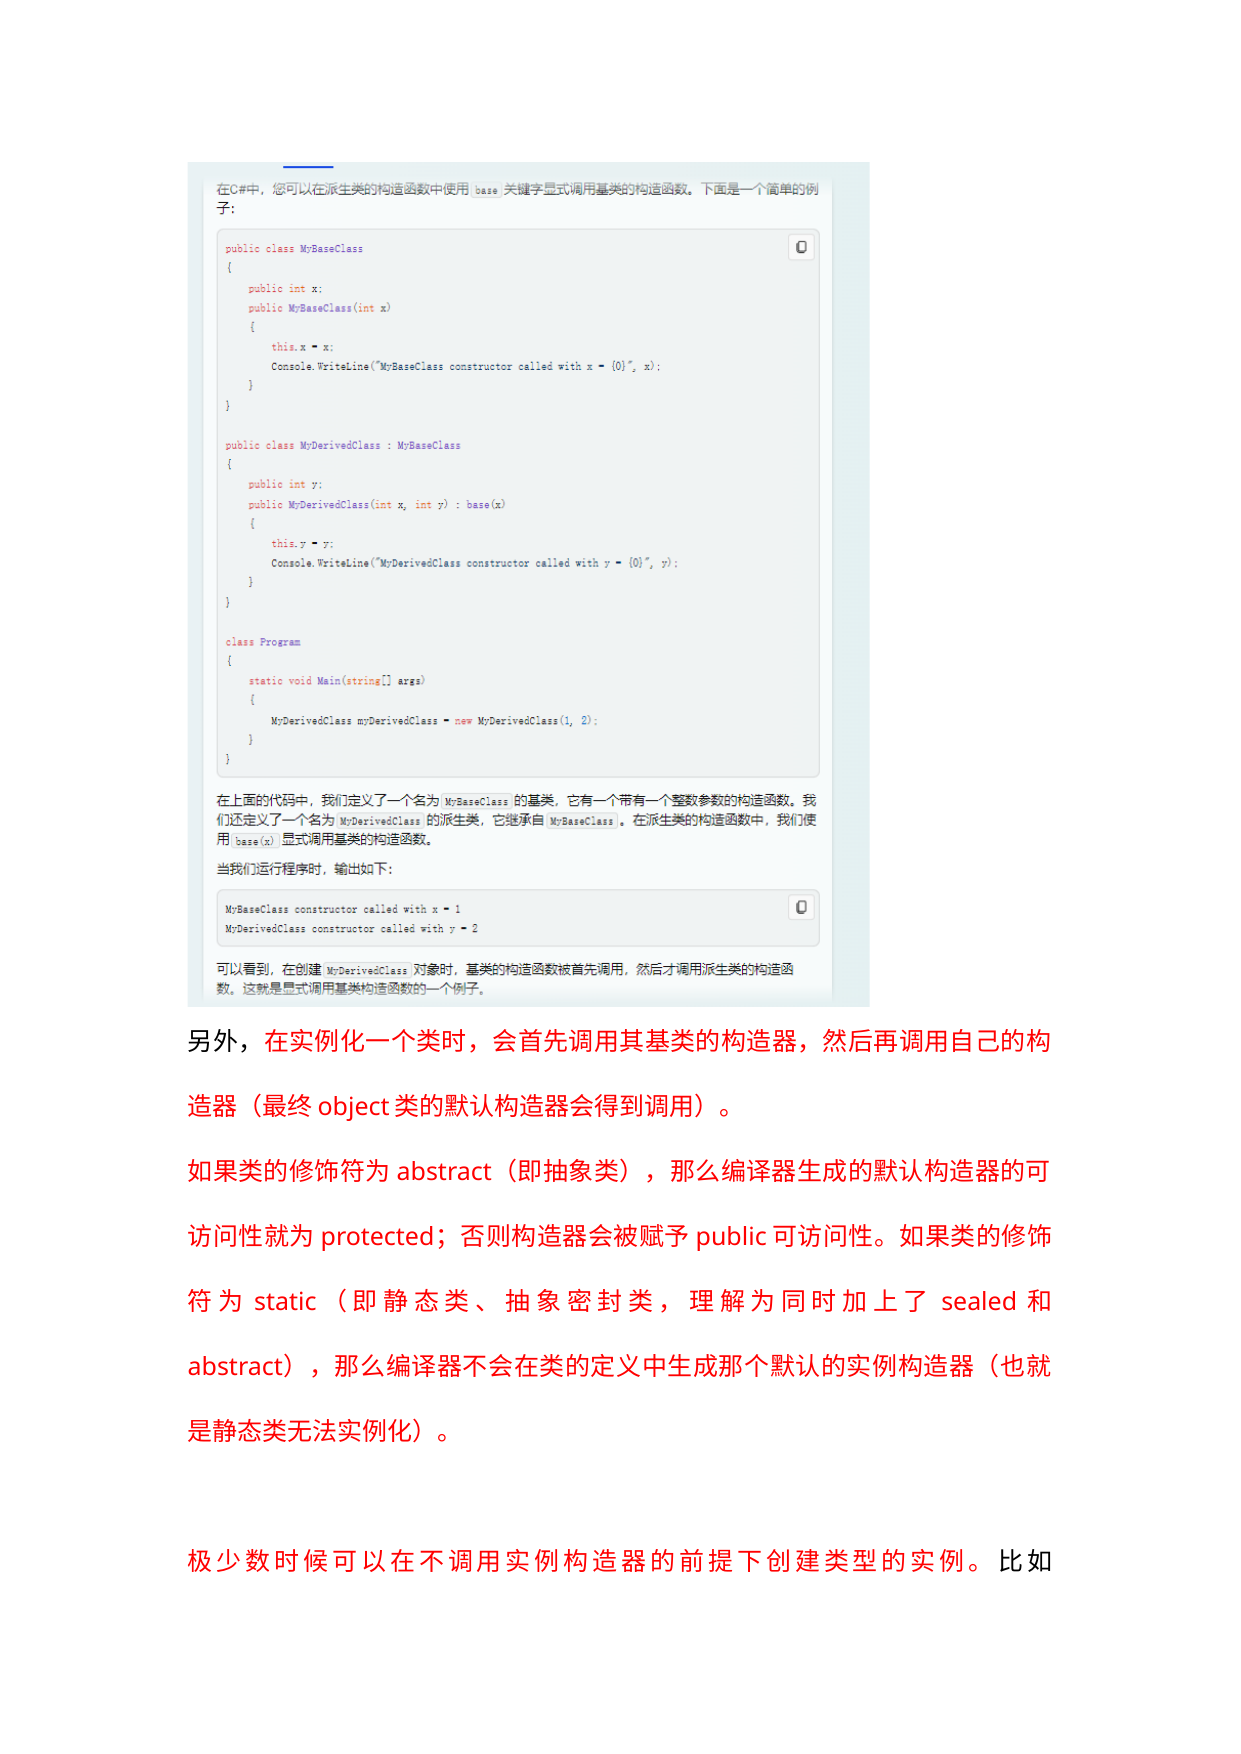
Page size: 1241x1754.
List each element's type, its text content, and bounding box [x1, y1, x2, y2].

text 另外，在实例化一个类时，会首先调用其基类的构造器，然后再调用自己的构造器（最终object类的默认构造器会得到调用）。 [187, 1007, 1053, 1137]
picture [187, 162, 870, 1007]
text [187, 1527, 1053, 1592]
text 如果类的修饰符为abstract（即抽象类），那么编译器生成的默认构造器的可访问性就为protected；否则构造器会被赋予public可访问性。如果类的修饰符为static（即静态类、抽象密封类，理解为同时加上了sealed和abstract），那么编译器不会在类的定义中生成那个默认的实例构造器（也就是静态类无法实例化）。 [187, 1137, 1053, 1462]
